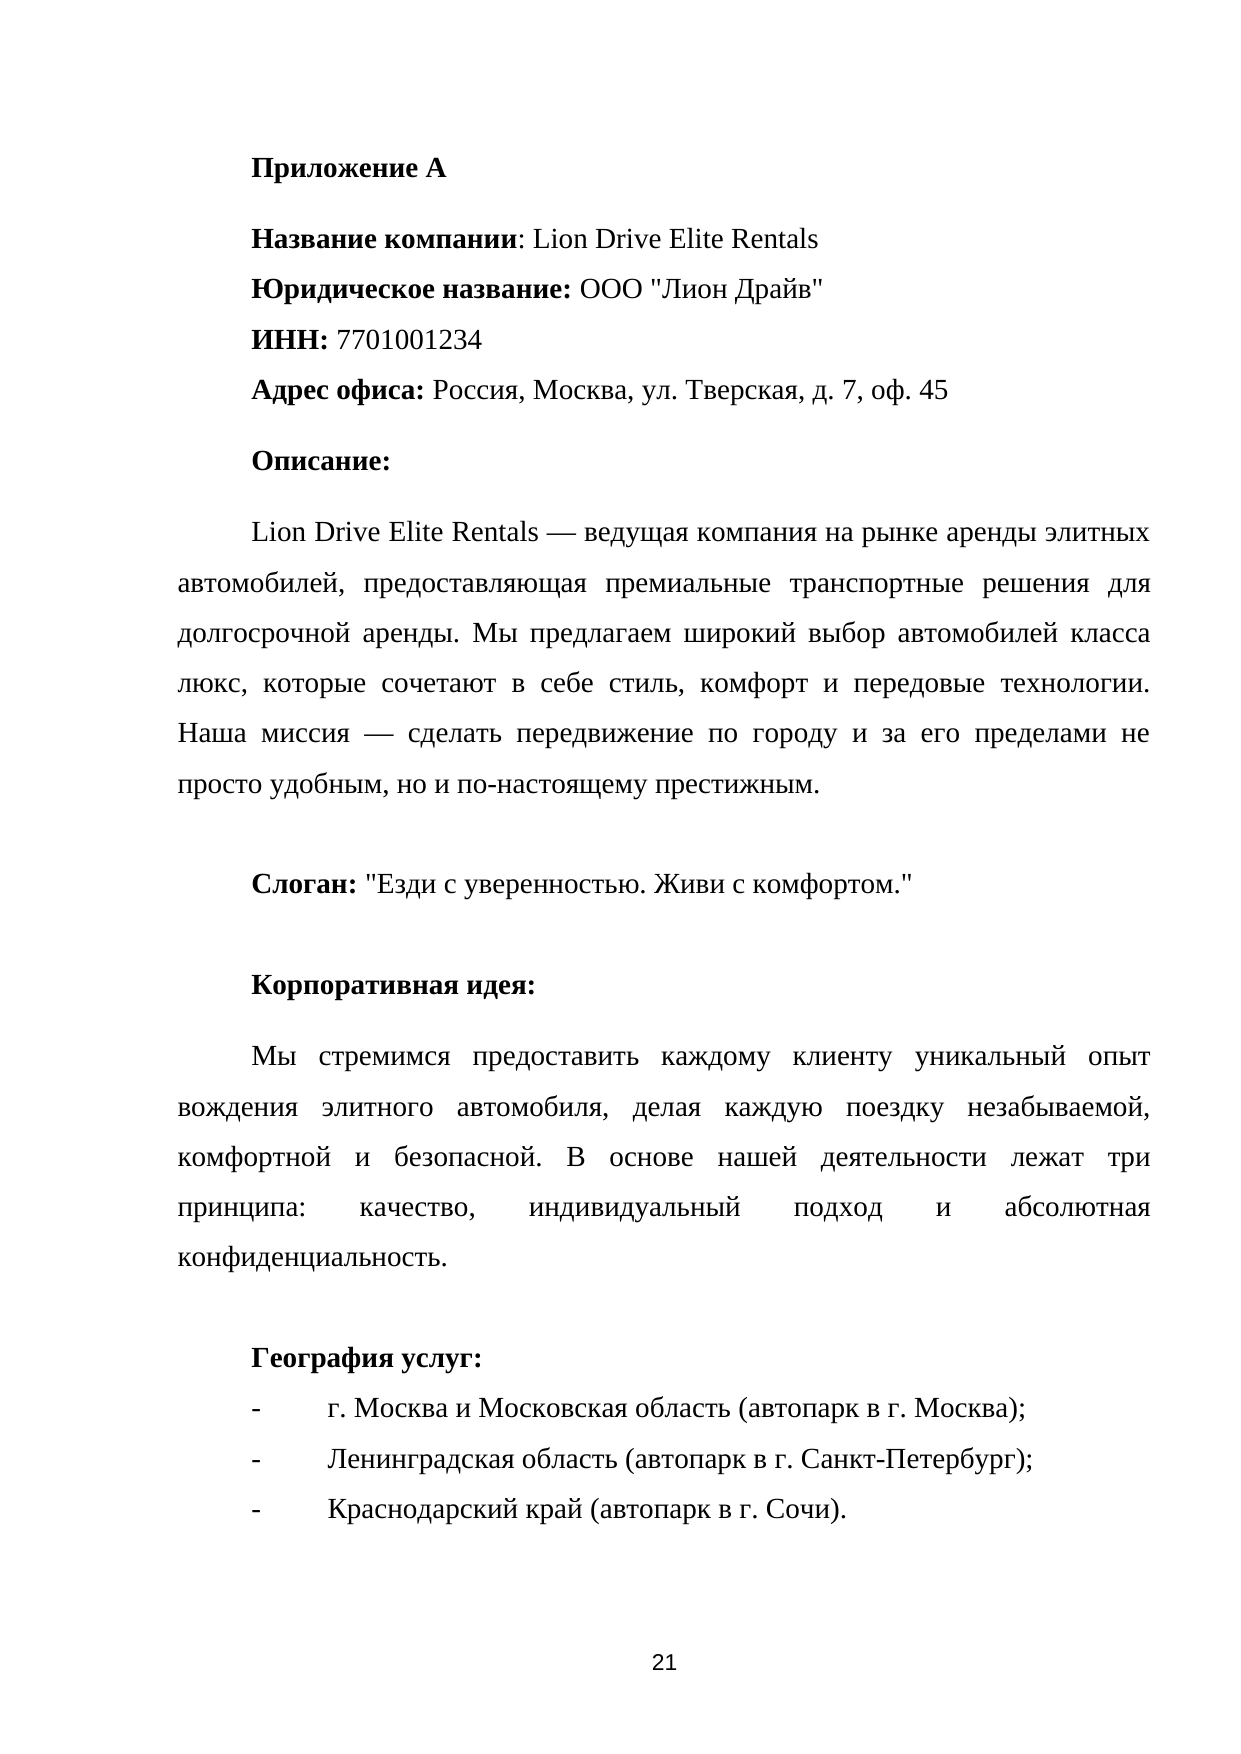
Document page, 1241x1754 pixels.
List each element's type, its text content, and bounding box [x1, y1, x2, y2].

text Lion Drive Elite Rentals — ведущая компания на рынке аренды элитных автомобилей, предоставляющая премиальные транспортные решения для долгосрочной аренды. Мы предлагаем широкий выбор автомобилей класса люкс, которые сочетают в себе стиль, комфорт и передовые технологии. Наша миссия — сделать передвижение по городу и за его пределами не просто удобным, но и по-настоящему престижным. [177, 514, 1151, 799]
text Слоган: "Езди с уверенностью. Живи с комфортом." [177, 867, 1151, 900]
text Описание: [177, 443, 1151, 477]
text Название компании: Lion Drive Elite Rentals [177, 221, 1151, 255]
text Юридическое название: ООО "Лион Драйв" [177, 271, 1151, 305]
text География услуг: [177, 1340, 1151, 1374]
text ИНН: 7701001234 [177, 322, 1151, 355]
subtitle Приложение А [177, 150, 1151, 183]
text Мы стремимся предоставить каждому клиенту уникальный опыт вождения элитного автомобиля, делая каждую поездку незабываемой, комфортной и безопасной. В основе нашей деятельности лежат три принципа: качество, индивидуальный подход и абсолютная конфиденциальность. [177, 1038, 1151, 1273]
text Адрес офиса: Россия, Москва, ул. Тверская, д. 7, оф. 45 [177, 372, 1151, 406]
list Ленинградская область (автопарк в г. Санкт-Петербург); [177, 1441, 1151, 1474]
list Краснодарский край (автопарк в г. Сочи). [177, 1491, 1151, 1525]
text Корпоративная идея: [177, 967, 1151, 1001]
list г. Москва и Московская область (автопарк в г. Москва); [177, 1391, 1151, 1424]
